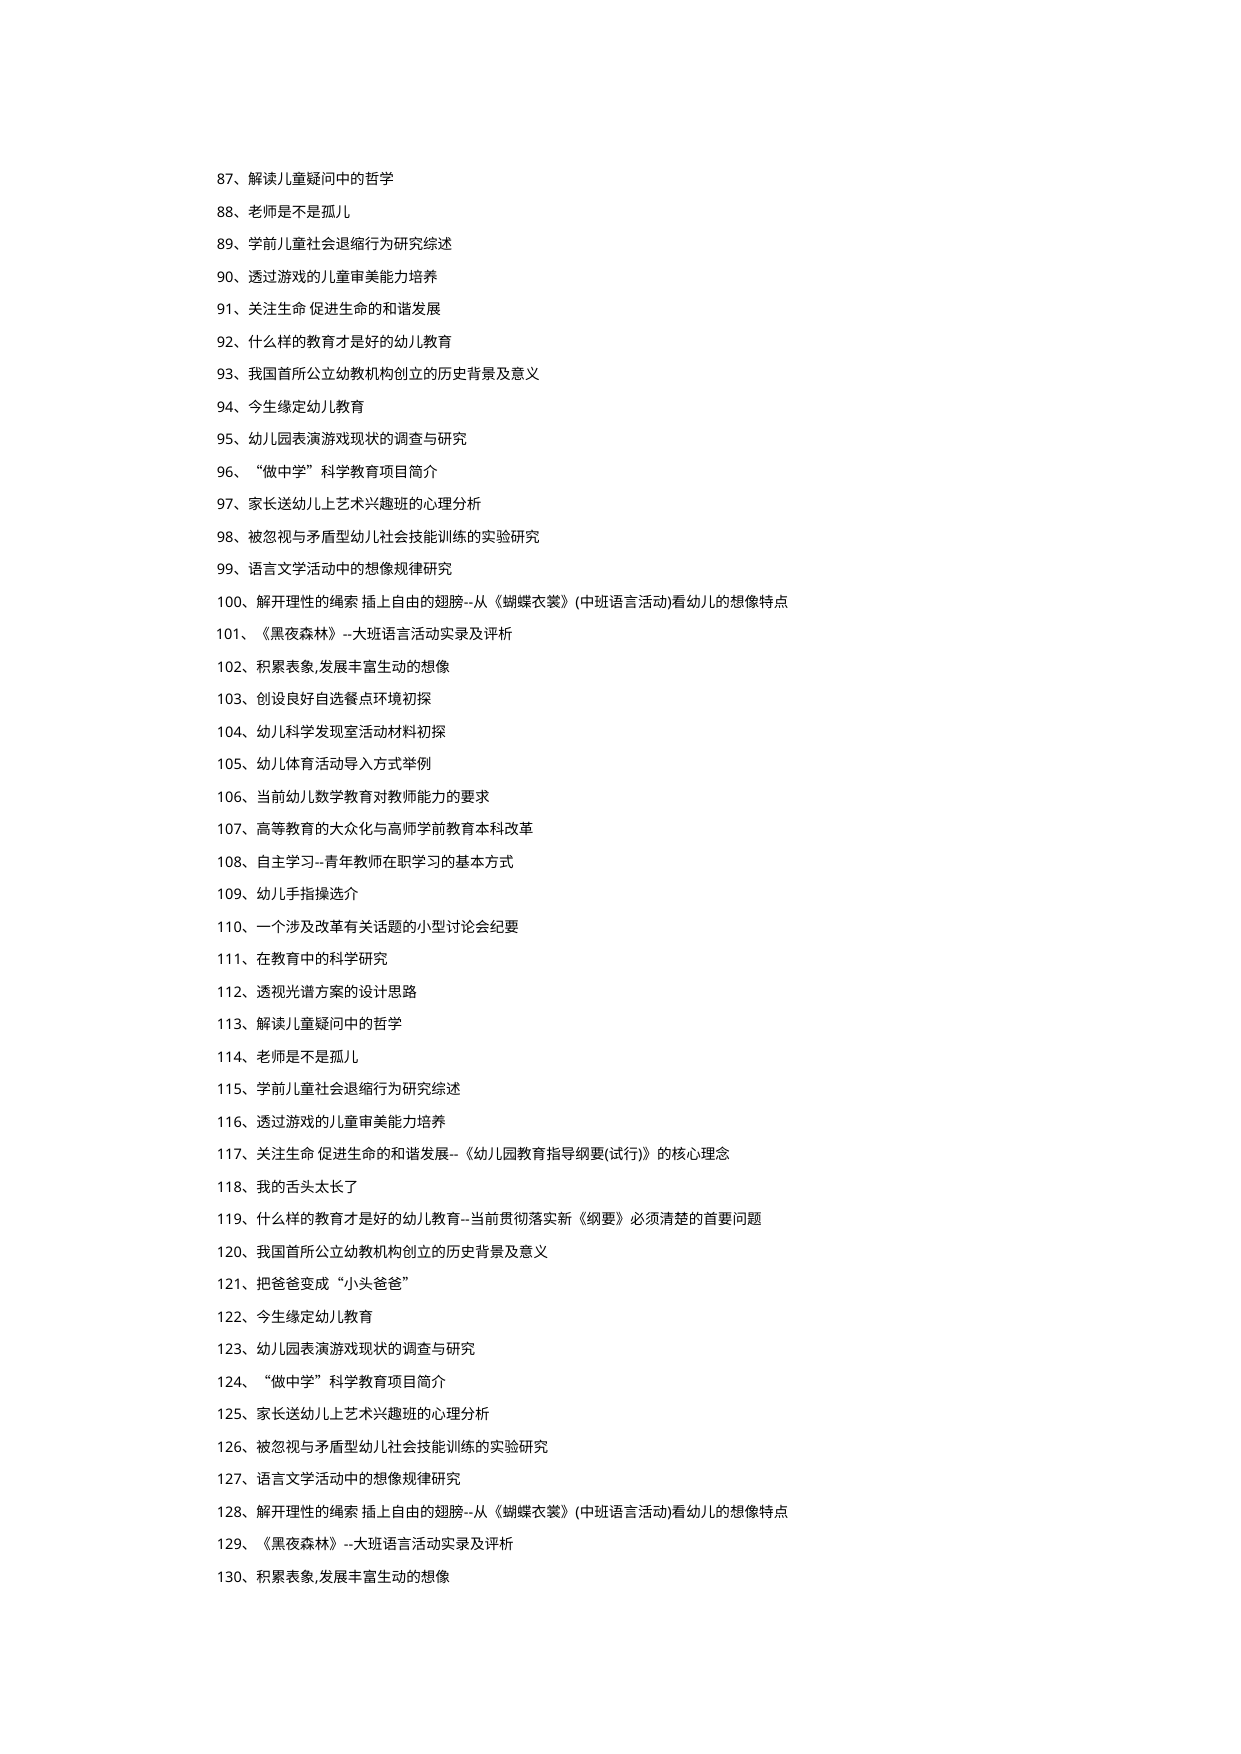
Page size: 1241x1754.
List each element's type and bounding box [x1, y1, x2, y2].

text [187, 617, 1053, 1592]
text [187, 162, 1053, 617]
